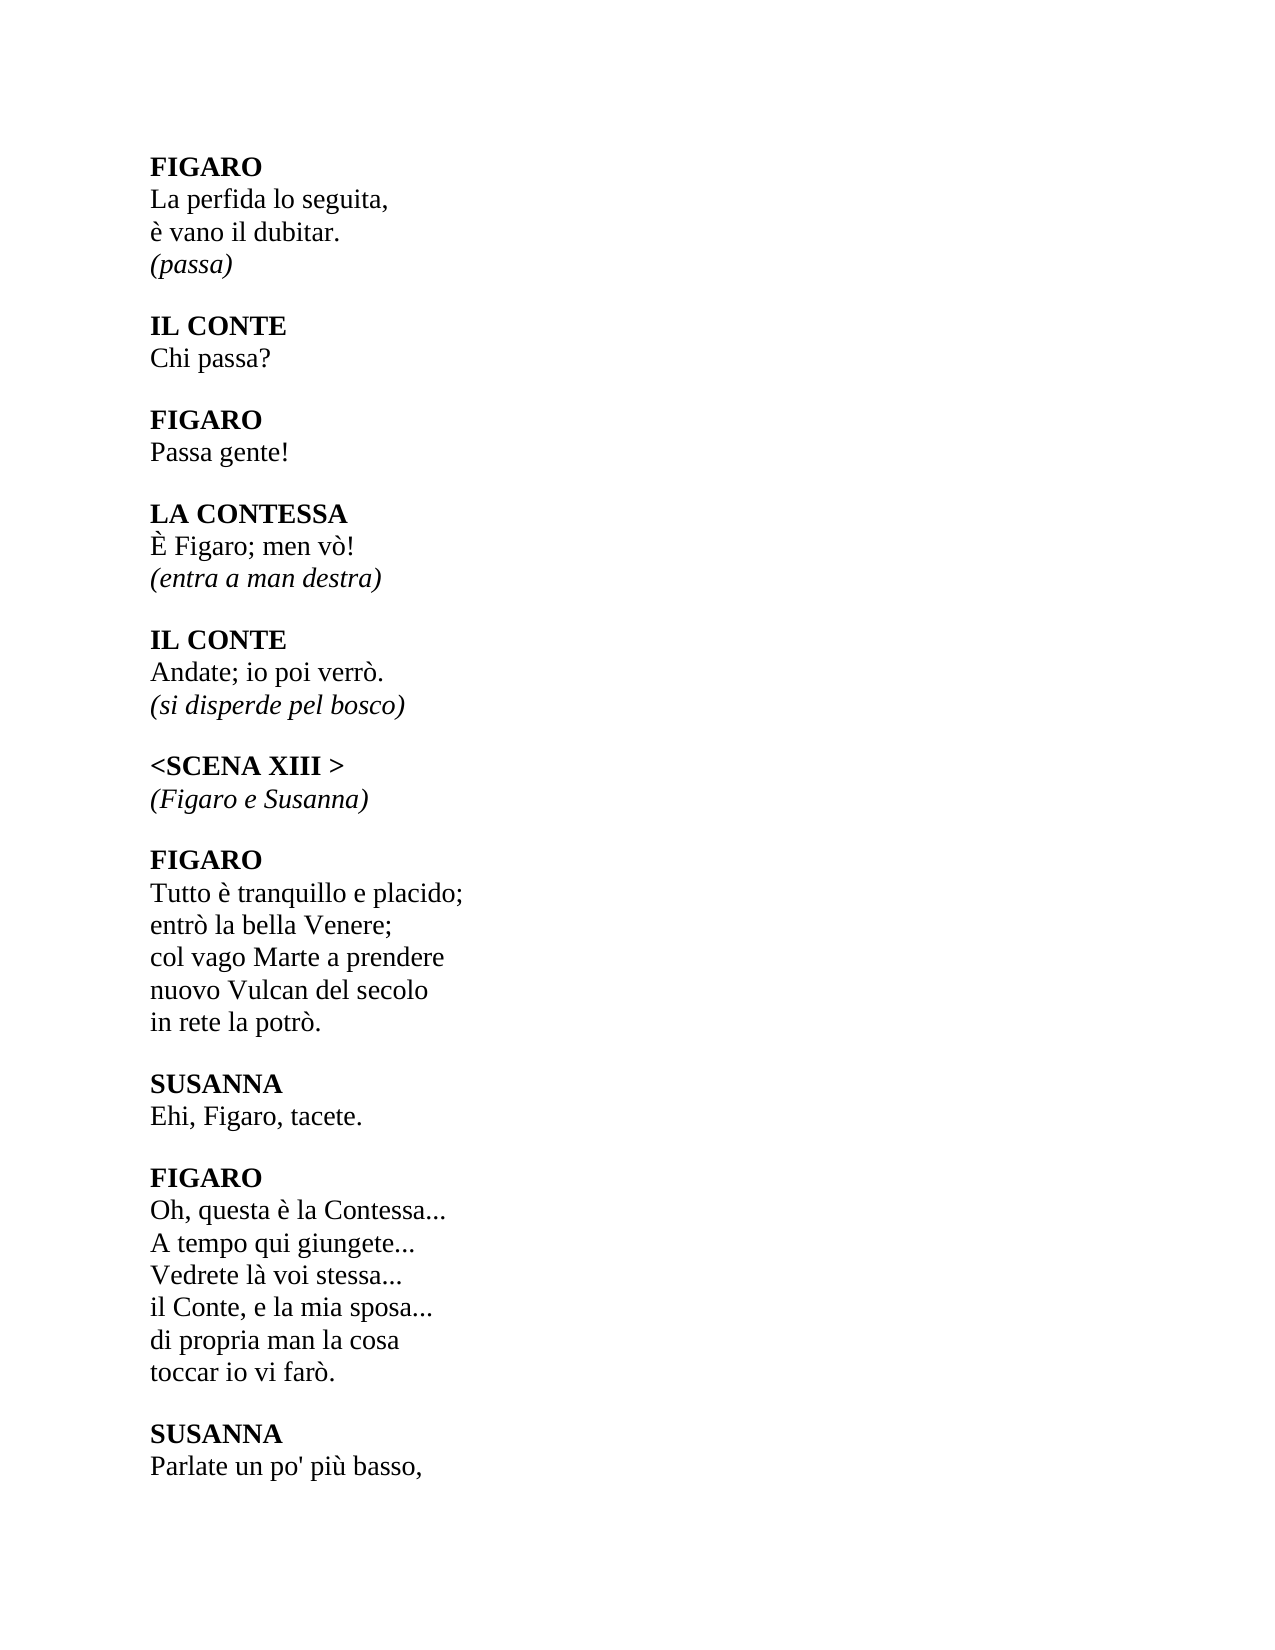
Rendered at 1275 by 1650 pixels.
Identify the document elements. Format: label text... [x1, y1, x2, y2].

text FIGARO Tutto è tranquillo e placido; entrò la bella Venere; col vago Marte a prendere nuovo Vulcan del secolo in rete la potrò. [150, 843, 1125, 1038]
text IL CONTE Andate; io poi verrò. (si disperde pel bosco) [150, 623, 1125, 720]
text FIGARO Oh, questa è la Contessa... A tempo qui giungete... Vedrete là voi stessa... il Conte, e la mia sposa... di propria man la cosa toccar io vi farò. [150, 1161, 1125, 1388]
text LA CONTESSA È Figaro; men vò! (entra a man destra) [150, 497, 1125, 594]
text <SCENA XIII > (Figaro e Susanna) [150, 749, 1125, 814]
text IL CONTE Chi passa? [150, 309, 1125, 373]
text FIGARO Passa gente! [150, 403, 1125, 467]
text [150, 1417, 1125, 1482]
text FIGARO La perfida lo seguita, è vano il dubitar. (passa) [150, 150, 1125, 279]
text SUSANNA Ehi, Figaro, tacete. [150, 1067, 1125, 1132]
